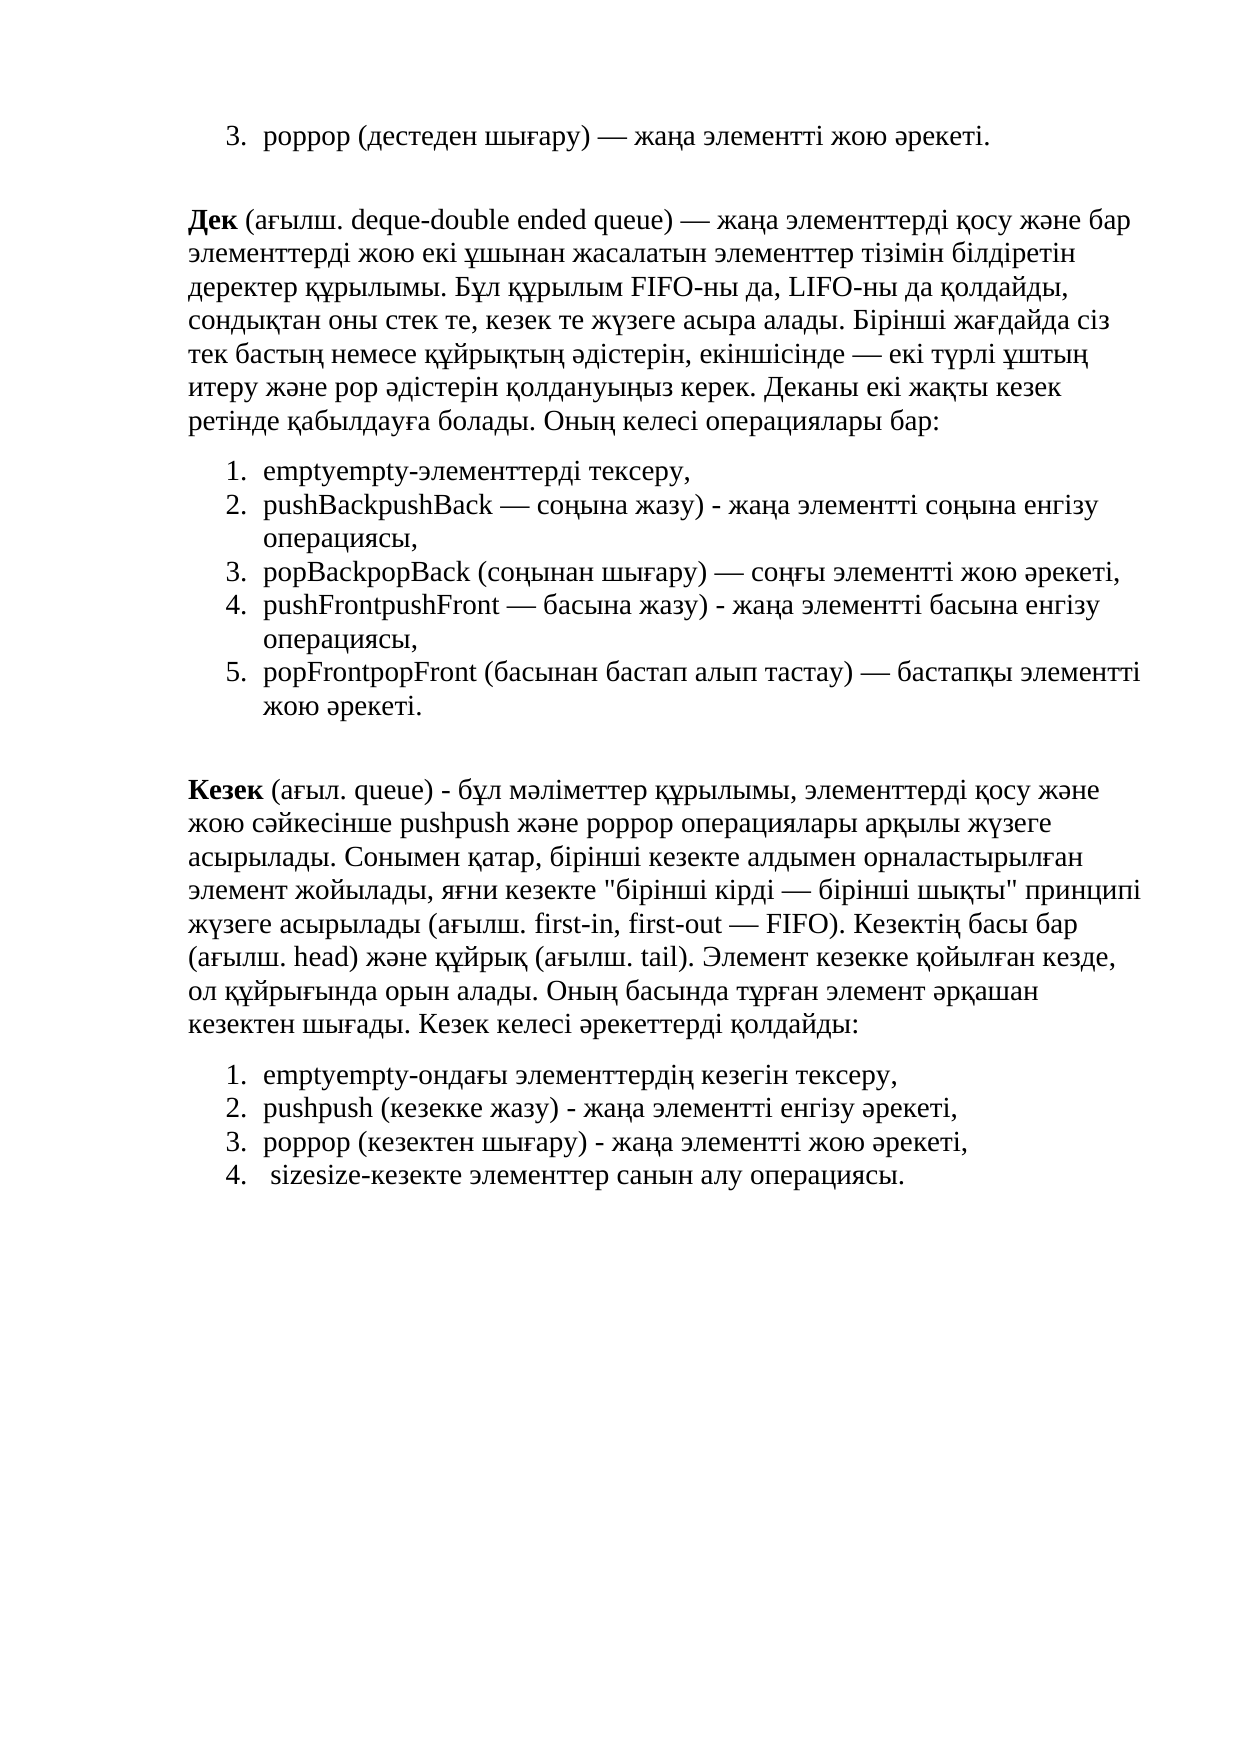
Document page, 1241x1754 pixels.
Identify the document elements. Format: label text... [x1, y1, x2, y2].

list pushFrontpushFront — басына жазу) - жаңа элементті басына енгізу операциясы, [225, 587, 1152, 654]
list popFrontpopFront (басынан бастап алып тастау) — бастапқы элементті жою әрекеті. [225, 654, 1152, 722]
list poppop (кезектен шығару) - жаңа элементті жою әрекеті, [225, 1124, 1152, 1157]
list emptyempty-элементтерді тексеру, [225, 453, 1152, 487]
list sizesize-кезекте элементтер санын алу операциясы. [225, 1157, 1152, 1191]
list emptyempty-ондағы элементтердің кезегін тексеру, [225, 1057, 1152, 1090]
list poppop (дестеден шығару) — жаңа элементті жою әрекеті. [225, 118, 1152, 152]
text Кезек (ағыл. queue) - бұл мәліметтер құрылымы, элементтерді қосу және жою сәйкесінше pushpush және poppop операциялары арқылы жүзеге асырылады. Сонымен қатар, бірінші кезекте алдымен орналастырылған элемент жойылады, яғни кезекте "бірінші кірді — бірінші шықты" принципі жүзеге асырылады (ағылш. first-in, first-out — FIFO). Кезектің басы бар (ағылш. head) және құйрық (ағылш. tail). Элемент кезекке қойылған кезде, ол құйрығында орын алады. Оның басында тұрған элемент әрқашан кезектен шығады. Кезек келесі әрекеттерді қолдайды: [188, 738, 1152, 1040]
list pushpush (кезекке жазу) - жаңа элементті енгізу әрекеті, [225, 1090, 1152, 1124]
text Дек (ағылш. deque-double ended queue) — жаңа элементтерді қосу және бар элементтерді жою екі ұшынан жасалатын элементтер тізімін білдіретін деректер құрылымы. Бұл құрылым FIFO-ны да, LIFO-ны да қолдайды, сондықтан оны стек те, кезек те жүзеге асыра алады. Бірінші жағдайда сіз тек бастың немесе құйрықтың әдістерін, екіншісінде — екі түрлі ұштың итеру және pop әдістерін қолдануыңыз керек. Деканы екі жақты кезек ретінде қабылдауға болады. Оның келесі операциялары бар: [188, 168, 1152, 437]
list popBackpopBack (соңынан шығару) — соңғы элементті жою әрекеті, [225, 554, 1152, 587]
list pushBackpushBack — соңына жазу) - жаңа элементті соңына енгізу операциясы, [225, 487, 1152, 554]
